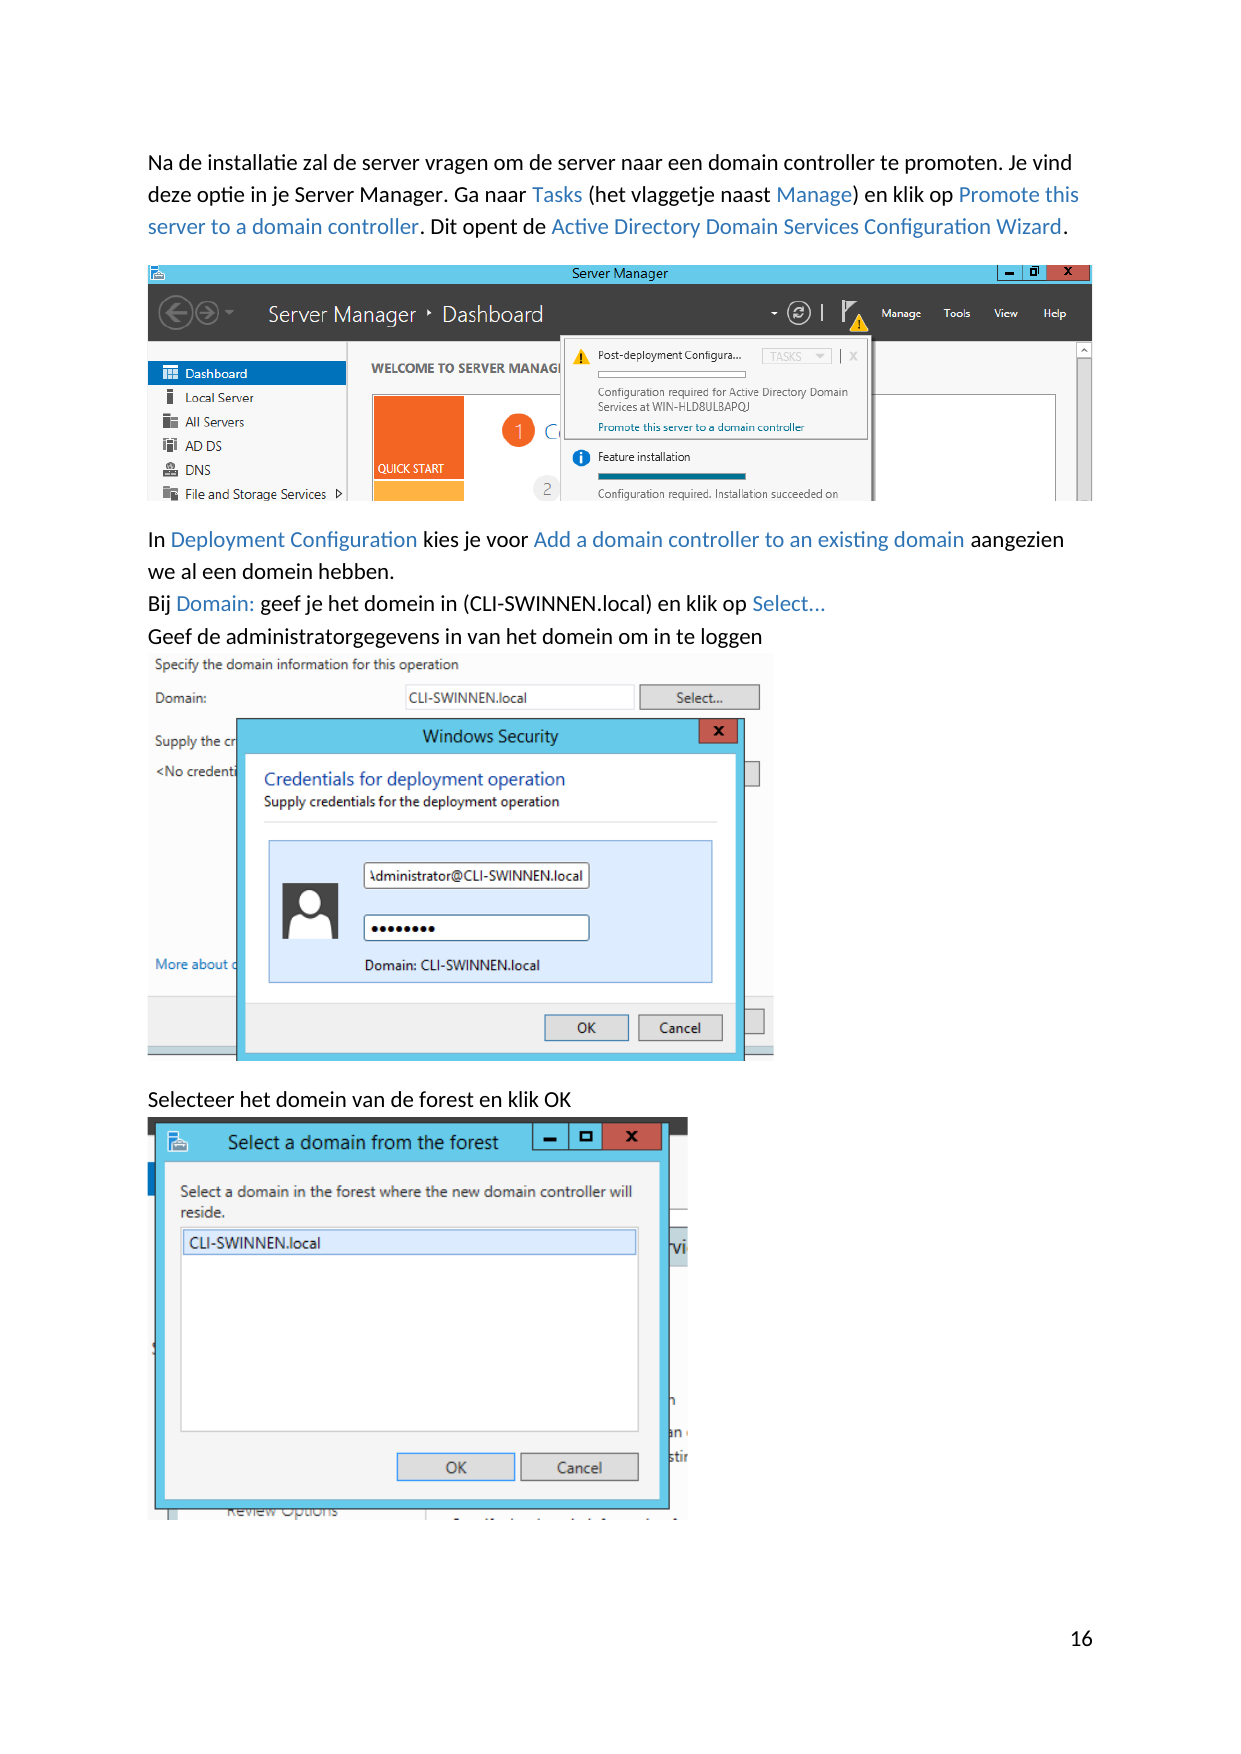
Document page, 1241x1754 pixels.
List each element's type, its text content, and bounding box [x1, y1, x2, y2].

picture [147, 265, 1093, 501]
text Na de installatie zal de server vragen om de server naar een domain controller te promoten. Je vind deze optie in je Server Manager. Ga naar Tasks (het vlaggetje naast Manage) en klik op Promote this server to a domain controller. Dit opent de Active Directory Domain Services Configuration Wizard. [148, 148, 1093, 240]
picture [147, 653, 774, 1061]
picture [147, 1117, 688, 1520]
